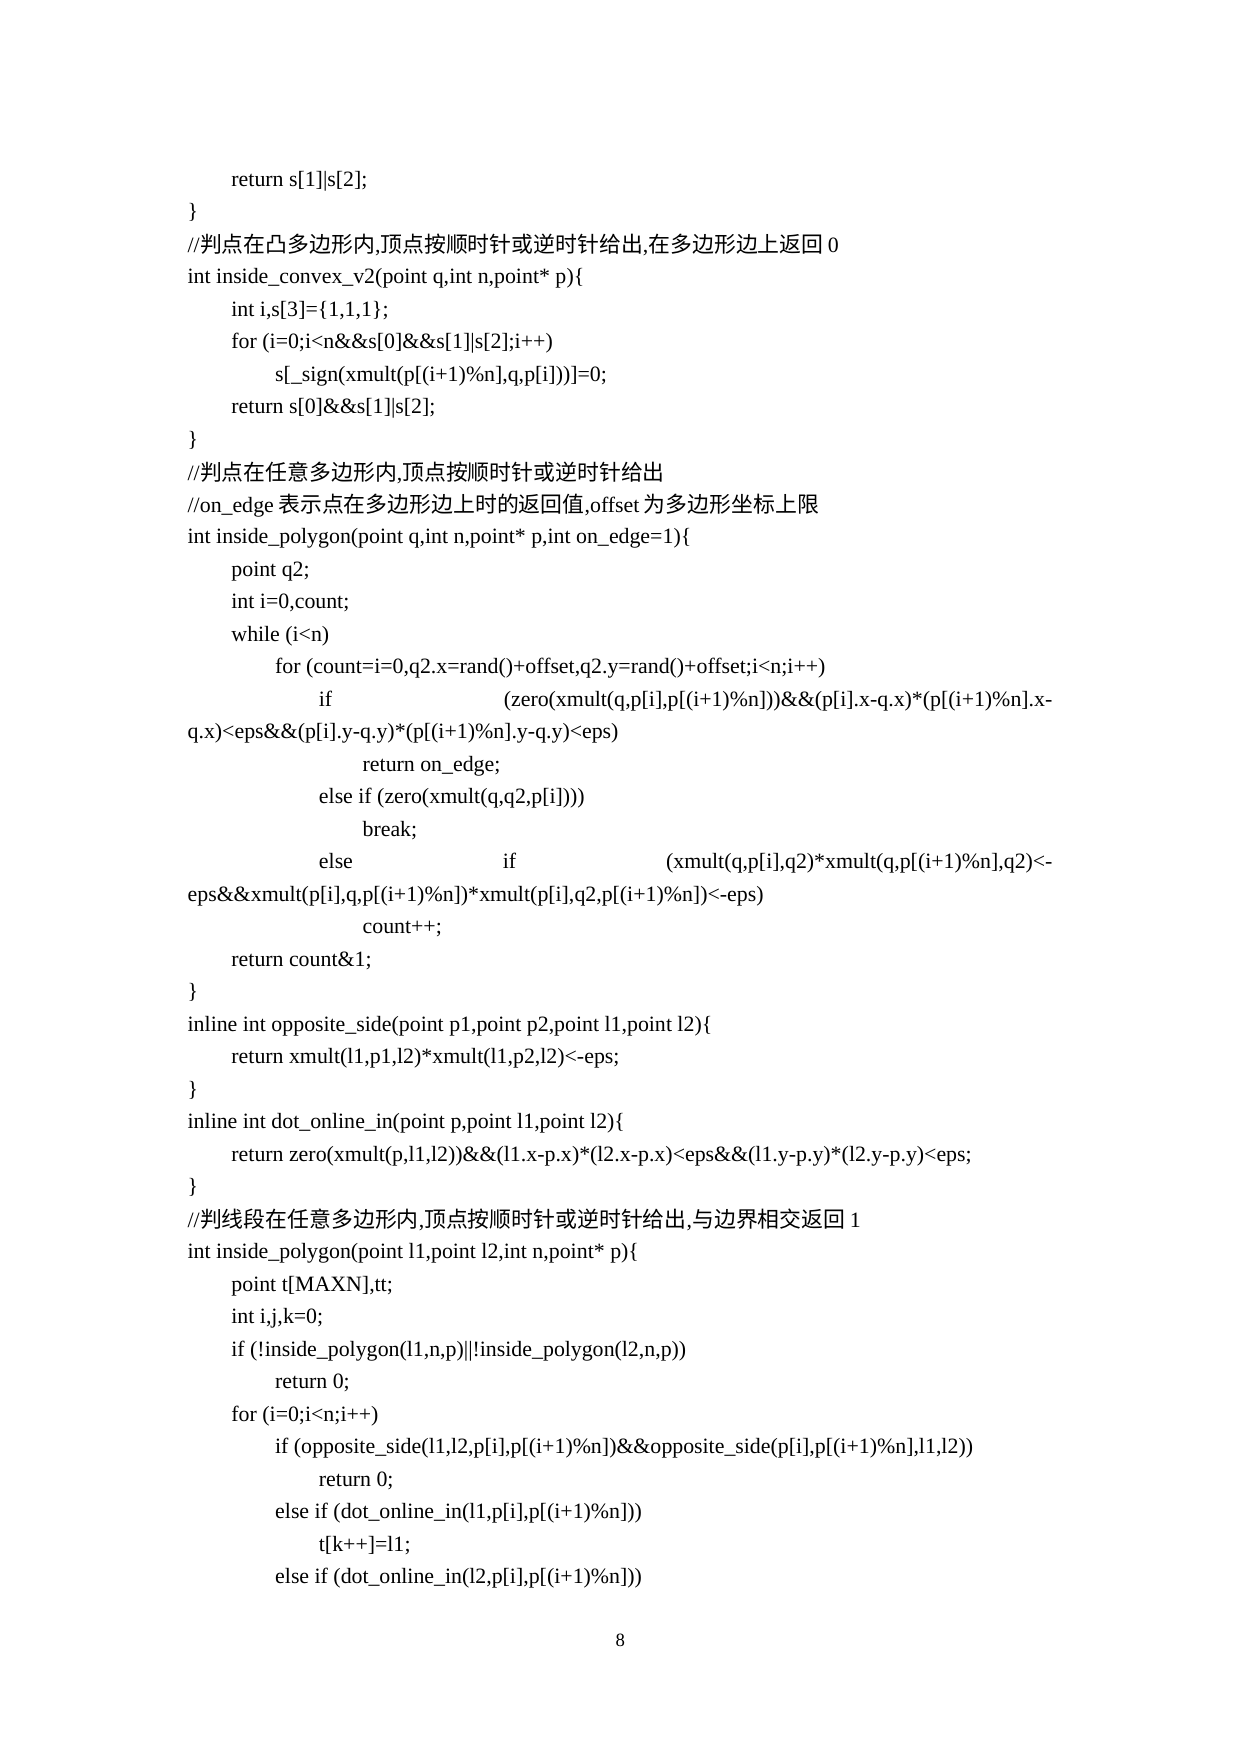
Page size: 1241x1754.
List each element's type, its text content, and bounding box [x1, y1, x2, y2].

text return zero(xmult(p,l1,l2))&&(l1.x-p.x)*(l2.x-p.x)<eps&&(l1.y-p.y)*(l2.y-p.y)<eps; [187, 1137, 1053, 1169]
text //判点在任意多边形内,顶点按顺时针或逆时针给出 [187, 454, 1053, 487]
text } [187, 194, 1053, 227]
text return xmult(l1,p1,l2)*xmult(l1,p2,l2)<-eps; [187, 1039, 1053, 1072]
text int inside_polygon(point q,int n,point* p,int on_edge=1){ [187, 519, 1053, 552]
text return 0; [187, 1364, 1053, 1397]
text int inside_convex_v2(point q,int n,point* p){ [187, 259, 1053, 292]
text s[_sign(xmult(p[(i+1)%n],q,p[i]))]=0; [187, 357, 1053, 389]
text t[k++]=l1; [187, 1527, 1053, 1559]
text point t[MAXN],tt; [187, 1267, 1053, 1299]
text else if (dot_online_in(l1,p[i],p[(i+1)%n])) [187, 1494, 1053, 1527]
text } [187, 974, 1053, 1007]
text return on_edge; [187, 747, 1053, 779]
text inline int opposite_side(point p1,point p2,point l1,point l2){ [187, 1007, 1053, 1039]
text return s[0]&&s[1]|s[2]; [187, 389, 1053, 422]
text return 0; [187, 1462, 1053, 1494]
text //on_edge表示点在多边形边上时的返回值,offset为多边形坐标上限 [187, 487, 1053, 519]
text int inside_polygon(point l1,point l2,int n,point* p){ [187, 1234, 1053, 1267]
text for (count=i=0,q2.x=rand()+offset,q2.y=rand()+offset;i<n;i++) [187, 649, 1053, 682]
text break; [187, 812, 1053, 844]
text if (opposite_side(l1,l2,p[i],p[(i+1)%n])&&opposite_side(p[i],p[(i+1)%n],l1,l2)) [187, 1429, 1053, 1462]
text //判线段在任意多边形内,顶点按顺时针或逆时针给出,与边界相交返回1 [187, 1202, 1053, 1234]
text } [187, 1169, 1053, 1202]
text else if (dot_online_in(l2,p[i],p[(i+1)%n])) [187, 1559, 1053, 1592]
text if (zero(xmult(q,p[i],p[(i+1)%n]))&&(p[i].x-q.x)*(p[(i+1)%n].x-q.x)<eps&&(p[i].y-q.y)*(p[(i+1)%n].y-q.y)<eps) [187, 682, 1053, 747]
text } [187, 1072, 1053, 1104]
text else if (xmult(q,p[i],q2)*xmult(q,p[(i+1)%n],q2)<-eps&&xmult(p[i],q,p[(i+1)%n])*xmult(p[i],q2,p[(i+1)%n])<-eps) [187, 844, 1053, 909]
text while (i<n) [187, 617, 1053, 649]
text inline int dot_online_in(point p,point l1,point l2){ [187, 1104, 1053, 1137]
text int i=0,count; [187, 584, 1053, 617]
text //判点在凸多边形内,顶点按顺时针或逆时针给出,在多边形边上返回0 [187, 227, 1053, 259]
text count++; [187, 909, 1053, 942]
text return count&1; [187, 942, 1053, 974]
text for (i=0;i<n;i++) [187, 1397, 1053, 1429]
text } [187, 422, 1053, 454]
text int i,j,k=0; [187, 1299, 1053, 1332]
text else if (zero(xmult(q,q2,p[i]))) [187, 779, 1053, 812]
text return s[1]|s[2]; [187, 162, 1053, 194]
text int i,s[3]={1,1,1}; [187, 292, 1053, 324]
text for (i=0;i<n&&s[0]&&s[1]|s[2];i++) [187, 324, 1053, 357]
text point q2; [187, 552, 1053, 584]
text if (!inside_polygon(l1,n,p)||!inside_polygon(l2,n,p)) [187, 1332, 1053, 1364]
